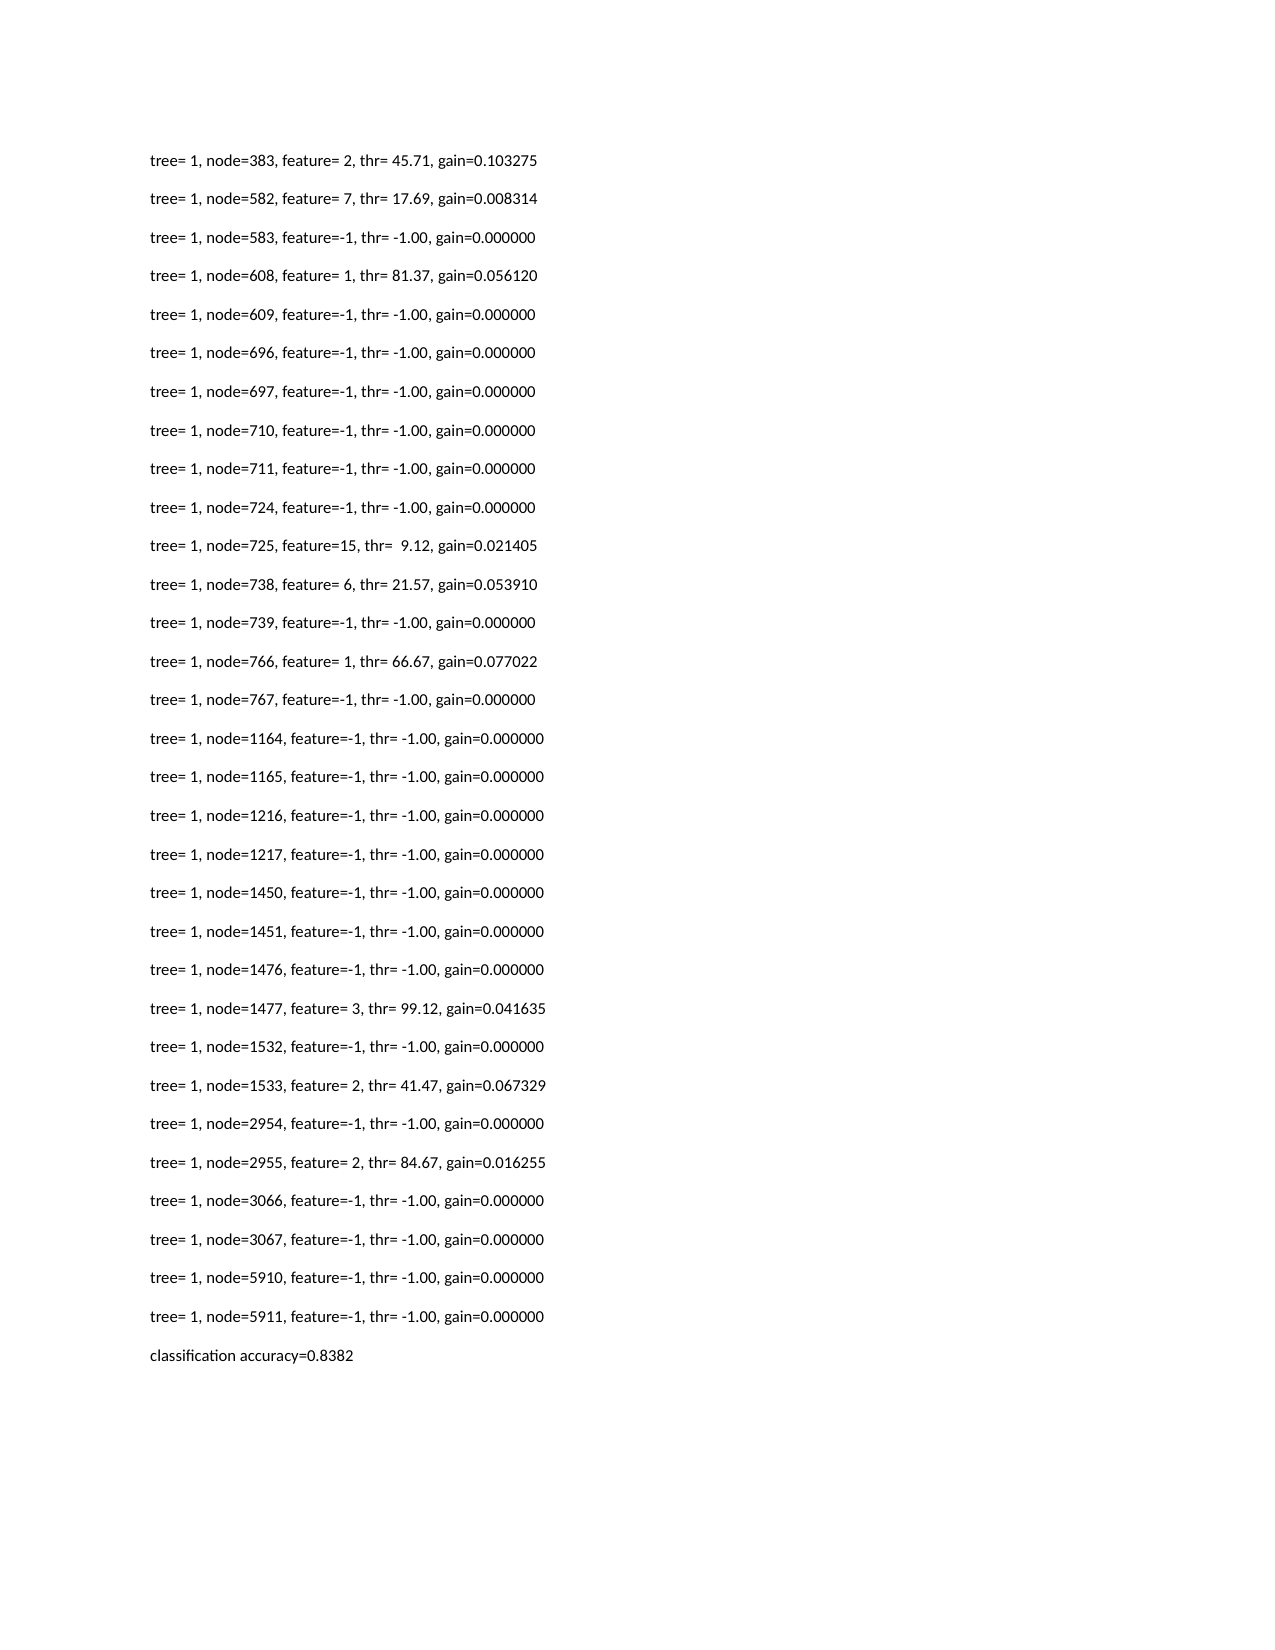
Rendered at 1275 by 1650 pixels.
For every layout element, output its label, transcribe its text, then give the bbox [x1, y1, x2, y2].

text tree= 1, node=1164, feature=-1, thr= -1.00, gain=0.000000 [150, 728, 1125, 748]
text tree= 1, node=1477, feature= 3, thr= 99.12, gain=0.041635 [150, 998, 1125, 1018]
text tree= 1, node=696, feature=-1, thr= -1.00, gain=0.000000 [150, 343, 1125, 363]
text tree= 1, node=710, feature=-1, thr= -1.00, gain=0.000000 [150, 420, 1125, 440]
text tree= 1, node=383, feature= 2, thr= 45.71, gain=0.103275 [150, 150, 1125, 170]
text tree= 1, node=3067, feature=-1, thr= -1.00, gain=0.000000 [150, 1229, 1125, 1249]
text tree= 1, node=711, feature=-1, thr= -1.00, gain=0.000000 [150, 458, 1125, 479]
text tree= 1, node=766, feature= 1, thr= 66.67, gain=0.077022 [150, 651, 1125, 671]
text tree= 1, node=767, feature=-1, thr= -1.00, gain=0.000000 [150, 689, 1125, 710]
text tree= 1, node=2954, feature=-1, thr= -1.00, gain=0.000000 [150, 1113, 1125, 1134]
text tree= 1, node=1450, feature=-1, thr= -1.00, gain=0.000000 [150, 882, 1125, 903]
text tree= 1, node=5910, feature=-1, thr= -1.00, gain=0.000000 [150, 1268, 1125, 1288]
text tree= 1, node=697, feature=-1, thr= -1.00, gain=0.000000 [150, 381, 1125, 402]
text tree= 1, node=1451, feature=-1, thr= -1.00, gain=0.000000 [150, 921, 1125, 941]
text tree= 1, node=1216, feature=-1, thr= -1.00, gain=0.000000 [150, 805, 1125, 826]
text tree= 1, node=739, feature=-1, thr= -1.00, gain=0.000000 [150, 612, 1125, 633]
text tree= 1, node=2955, feature= 2, thr= 84.67, gain=0.016255 [150, 1152, 1125, 1172]
text tree= 1, node=582, feature= 7, thr= 17.69, gain=0.008314 [150, 188, 1125, 209]
text tree= 1, node=583, feature=-1, thr= -1.00, gain=0.000000 [150, 227, 1125, 247]
text tree= 1, node=1533, feature= 2, thr= 41.47, gain=0.067329 [150, 1075, 1125, 1095]
text tree= 1, node=1217, feature=-1, thr= -1.00, gain=0.000000 [150, 844, 1125, 864]
text tree= 1, node=3066, feature=-1, thr= -1.00, gain=0.000000 [150, 1191, 1125, 1211]
text tree= 1, node=1165, feature=-1, thr= -1.00, gain=0.000000 [150, 767, 1125, 787]
text tree= 1, node=1532, feature=-1, thr= -1.00, gain=0.000000 [150, 1036, 1125, 1057]
text tree= 1, node=724, feature=-1, thr= -1.00, gain=0.000000 [150, 497, 1125, 517]
text classification accuracy=0.8382 [150, 1345, 1125, 1365]
text tree= 1, node=738, feature= 6, thr= 21.57, gain=0.053910 [150, 574, 1125, 594]
text tree= 1, node=5911, feature=-1, thr= -1.00, gain=0.000000 [150, 1306, 1125, 1327]
text tree= 1, node=608, feature= 1, thr= 81.37, gain=0.056120 [150, 266, 1125, 286]
text tree= 1, node=725, feature=15, thr= 9.12, gain=0.021405 [150, 535, 1125, 556]
text tree= 1, node=1476, feature=-1, thr= -1.00, gain=0.000000 [150, 959, 1125, 980]
text tree= 1, node=609, feature=-1, thr= -1.00, gain=0.000000 [150, 304, 1125, 324]
